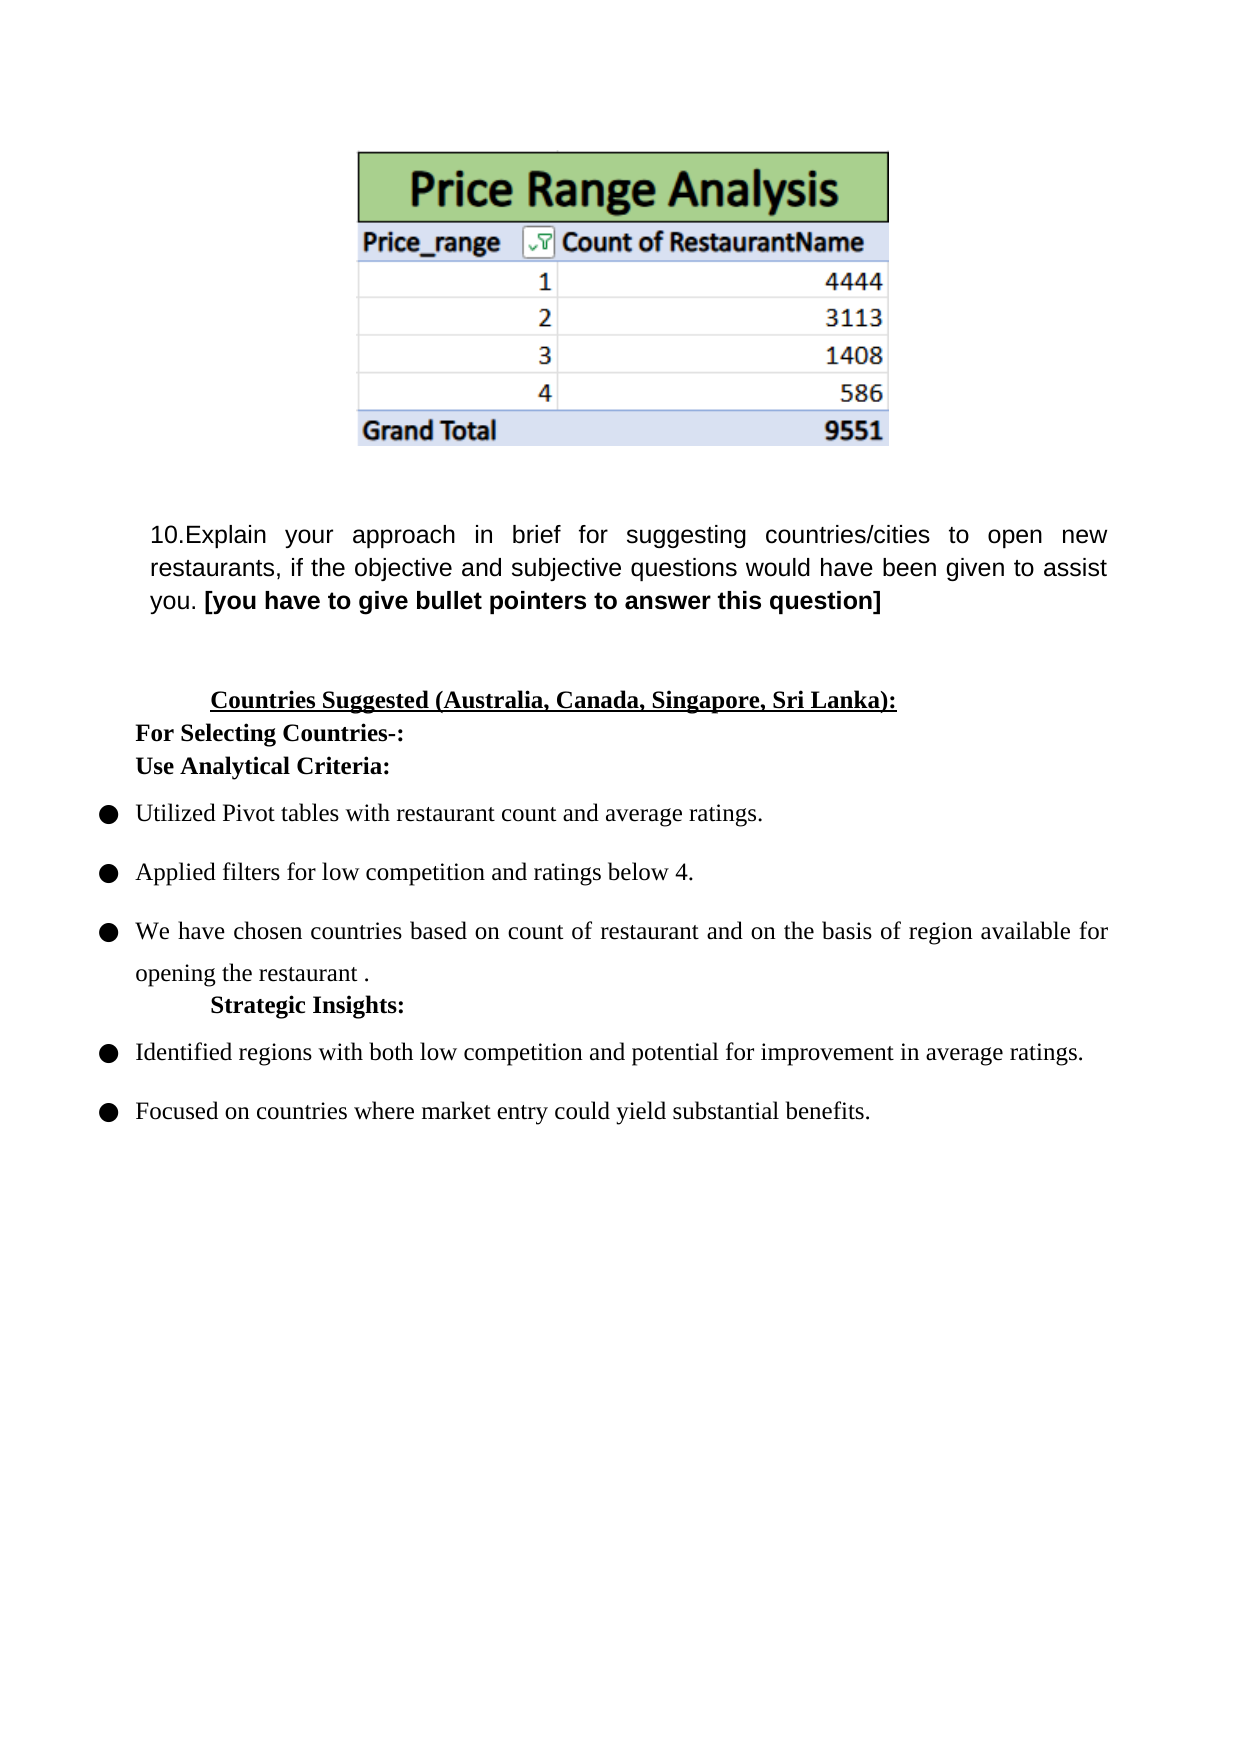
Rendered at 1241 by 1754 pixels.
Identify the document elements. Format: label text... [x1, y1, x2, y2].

text Use Analytical Criteria: [135, 751, 1109, 780]
picture [356, 150, 889, 446]
list Applied filters for low competition and ratings below 4. [98, 843, 1109, 894]
list Focused on countries where market entry could yield substantial benefits. [98, 1082, 1109, 1134]
text Strategic Insights: [135, 991, 1109, 1019]
text Countries Suggested (Australia, Canada, Singapore, Sri Lanka): [135, 685, 1109, 714]
list Identified regions with both low competition and potential for improvement in average ratings. [98, 1024, 1109, 1075]
text For Selecting Countries-: [135, 718, 1109, 747]
list We have chosen countries based on count of restaurant and on the basis of region available for opening the restaurant . [98, 902, 1109, 986]
list Utilized Pivot tables with restaurant count and average ratings. [98, 784, 1109, 836]
text 10.Explain your approach in brief for suggesting countries/cities to open new restaurants, if the objective and subjective questions would have been given to assist you. [you have to give bullet pointers to answer this question] [150, 520, 1109, 615]
